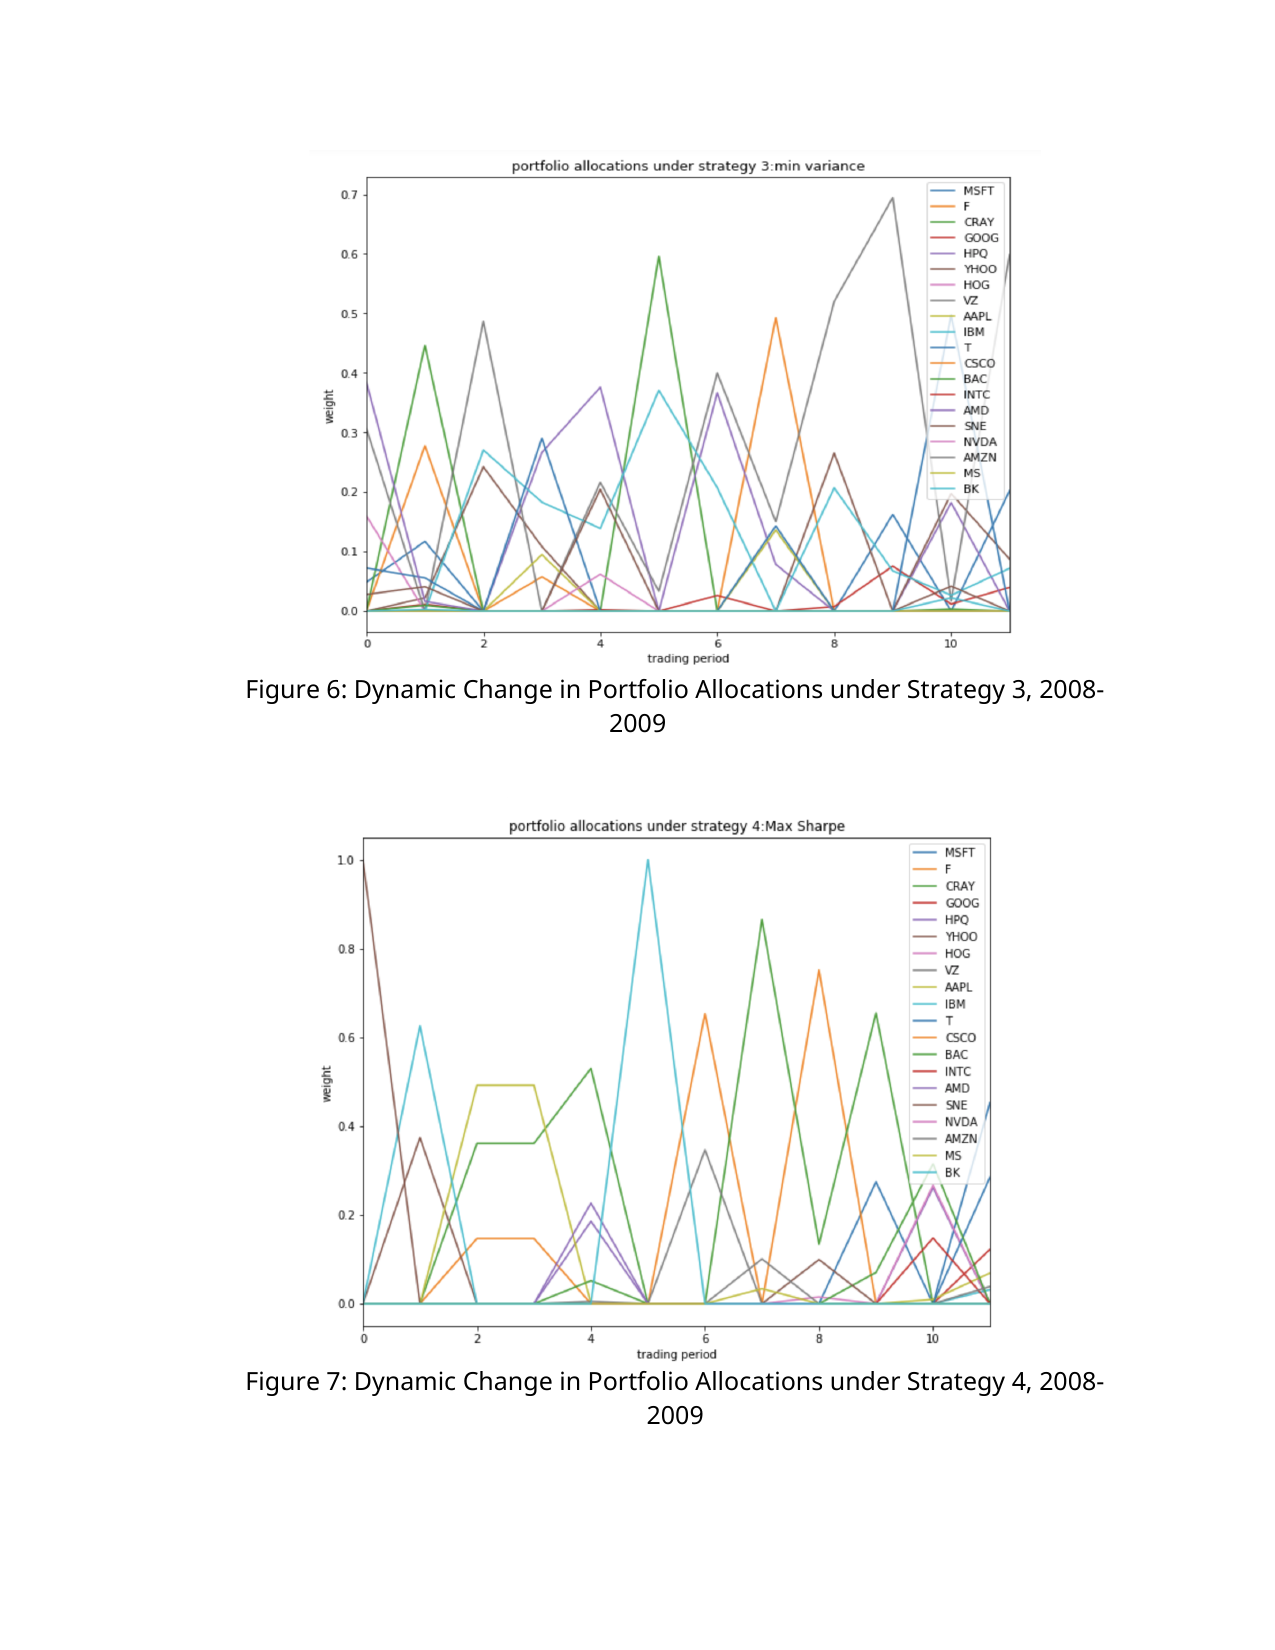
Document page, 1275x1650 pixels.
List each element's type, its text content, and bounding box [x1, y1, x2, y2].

text Figure 6: Dynamic Change in Portfolio Allocations under Strategy 3, 2008-2009 [150, 672, 1125, 740]
picture [309, 150, 1041, 672]
list Figure 7: Dynamic Change in Portfolio Allocations under Strategy 4, 2008-2009 [225, 1364, 1125, 1432]
picture [298, 797, 1052, 1364]
